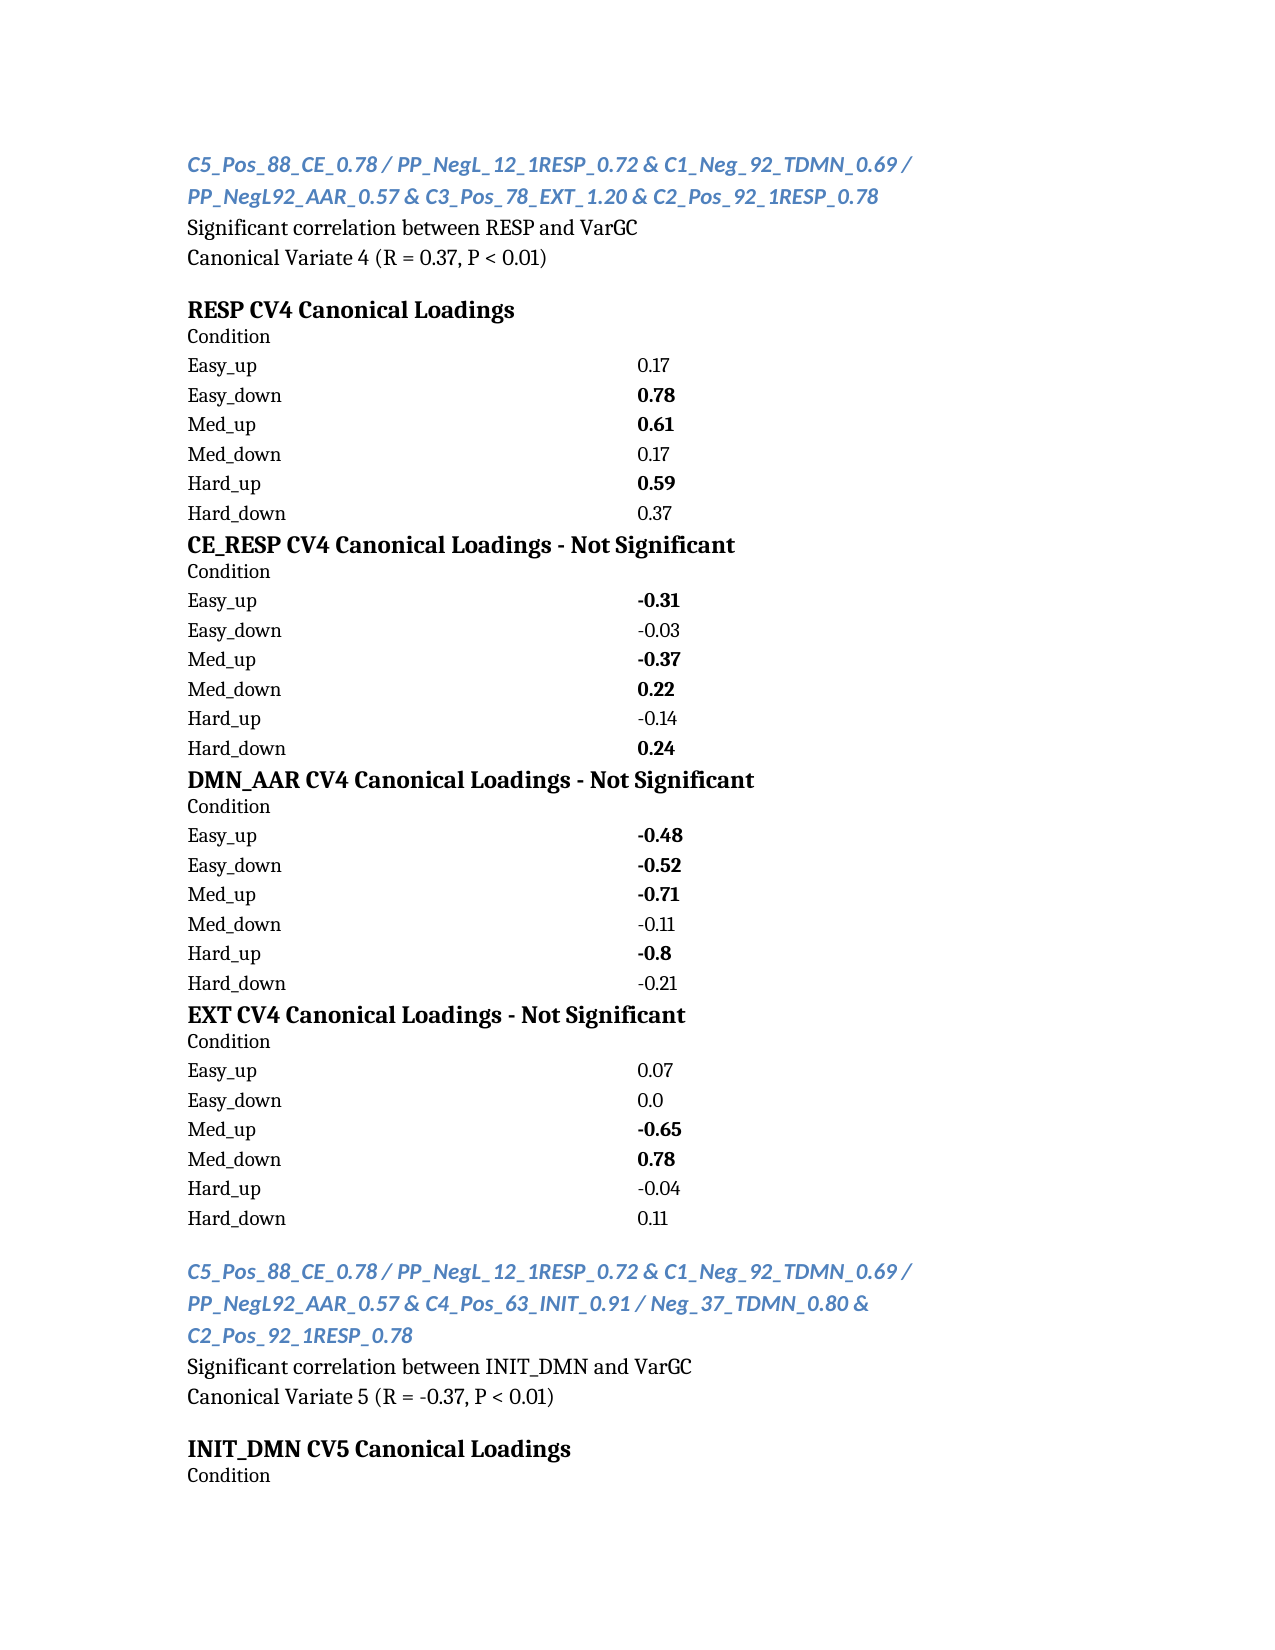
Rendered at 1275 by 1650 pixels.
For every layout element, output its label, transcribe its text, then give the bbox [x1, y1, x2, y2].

text EXT CV4 Canonical Loadings - Not Significant [187, 1001, 1087, 1030]
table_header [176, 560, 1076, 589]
text Significant correlation between RESP and VarGC Canonical Variate 4 (R = 0.37, P < 0.01) [187, 214, 1087, 271]
text RESP CV4 Canonical Loadings [187, 296, 1087, 324]
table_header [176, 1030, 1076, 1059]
subtitle C5_Pos_88_CE_0.78 / PP_NegL_12_1RESP_0.72 & C1_Neg_92_TDMN_0.69 / PP_NegL92_AAR_0.57 & C4_Pos_63_INIT_0.91 / Neg_37_TDMN_0.80 & C2_Pos_92_1RESP_0.78 [187, 1257, 1087, 1349]
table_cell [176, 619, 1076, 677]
text CE_RESP CV4 Canonical Loadings - Not Significant [187, 531, 1087, 559]
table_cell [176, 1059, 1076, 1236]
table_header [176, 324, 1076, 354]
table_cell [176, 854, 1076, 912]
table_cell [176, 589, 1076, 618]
text Significant correlation between INIT_DMN and VarGC Canonical Variate 5 (R = -0.37, P < 0.01) [187, 1353, 1087, 1410]
subtitle C5_Pos_88_CE_0.78 / PP_NegL_12_1RESP_0.72 & C1_Neg_92_TDMN_0.69 / PP_NegL92_AAR_0.57 & C3_Pos_78_EXT_1.20 & C2_Pos_92_1RESP_0.78 [187, 150, 1087, 210]
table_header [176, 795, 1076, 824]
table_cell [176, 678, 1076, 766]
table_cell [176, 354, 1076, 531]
text DMN_AAR CV4 Canonical Loadings - Not Significant [187, 766, 1087, 794]
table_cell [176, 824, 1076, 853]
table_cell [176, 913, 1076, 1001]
text INIT_DMN CV5 Canonical Loadings [187, 1435, 1087, 1463]
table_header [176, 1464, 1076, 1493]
